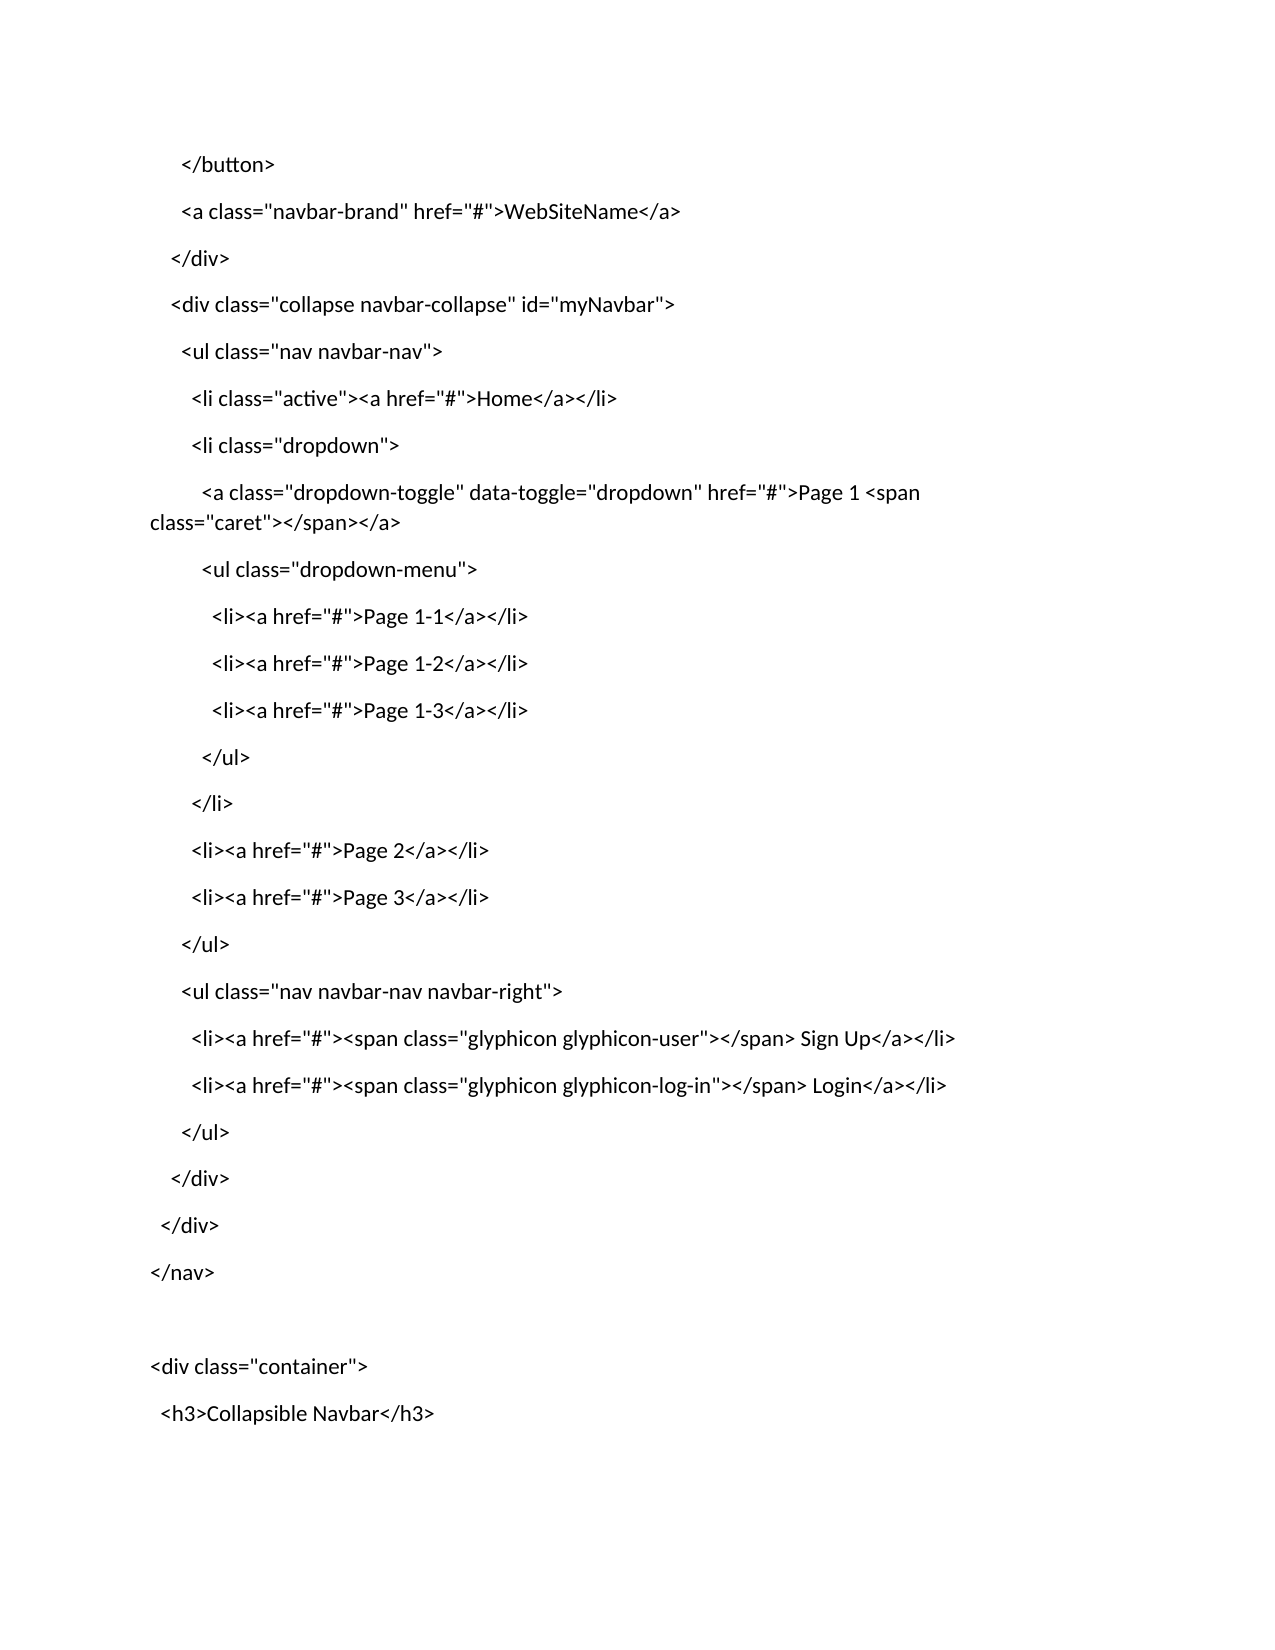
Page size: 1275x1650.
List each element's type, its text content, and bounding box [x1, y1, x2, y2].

text </div> [150, 1164, 1125, 1193]
text </ul> [150, 1118, 1125, 1146]
text <li><a href="#"><span class="glyphicon glyphicon-user"></span> Sign Up</a></li> [150, 1024, 1125, 1052]
text </div> [150, 244, 1125, 272]
text </li> [150, 789, 1125, 818]
text </ul> [150, 743, 1125, 771]
text <a class="dropdown-toggle" data-toggle="dropdown" href="#">Page 1 <span class="caret"></span></a> [150, 478, 1125, 536]
text <li><a href="#">Page 1-1</a></li> [150, 602, 1125, 630]
text <div class="collapse navbar-collapse" id="myNavbar"> [150, 291, 1125, 319]
text <li><a href="#">Page 3</a></li> [150, 883, 1125, 911]
text <li><a href="#"><span class="glyphicon glyphicon-log-in"></span> Login</a></li> [150, 1071, 1125, 1099]
text <li><a href="#">Page 1-3</a></li> [150, 696, 1125, 724]
text <li><a href="#">Page 2</a></li> [150, 836, 1125, 864]
text <ul class="nav navbar-nav"> [150, 337, 1125, 366]
text <li class="active"><a href="#">Home</a></li> [150, 384, 1125, 412]
text <a class="navbar-brand" href="#">WebSiteName</a> [150, 197, 1125, 225]
text </ul> [150, 930, 1125, 958]
text <h3>Collapsible Navbar</h3> [150, 1399, 1125, 1427]
text <li class="dropdown"> [150, 431, 1125, 459]
text </nav> [150, 1258, 1125, 1286]
text </button> [150, 150, 1125, 178]
text <div class="container"> [150, 1352, 1125, 1380]
text <ul class="nav navbar-nav navbar-right"> [150, 977, 1125, 1005]
text <ul class="dropdown-menu"> [150, 555, 1125, 583]
text </div> [150, 1211, 1125, 1239]
text <li><a href="#">Page 1-2</a></li> [150, 649, 1125, 677]
